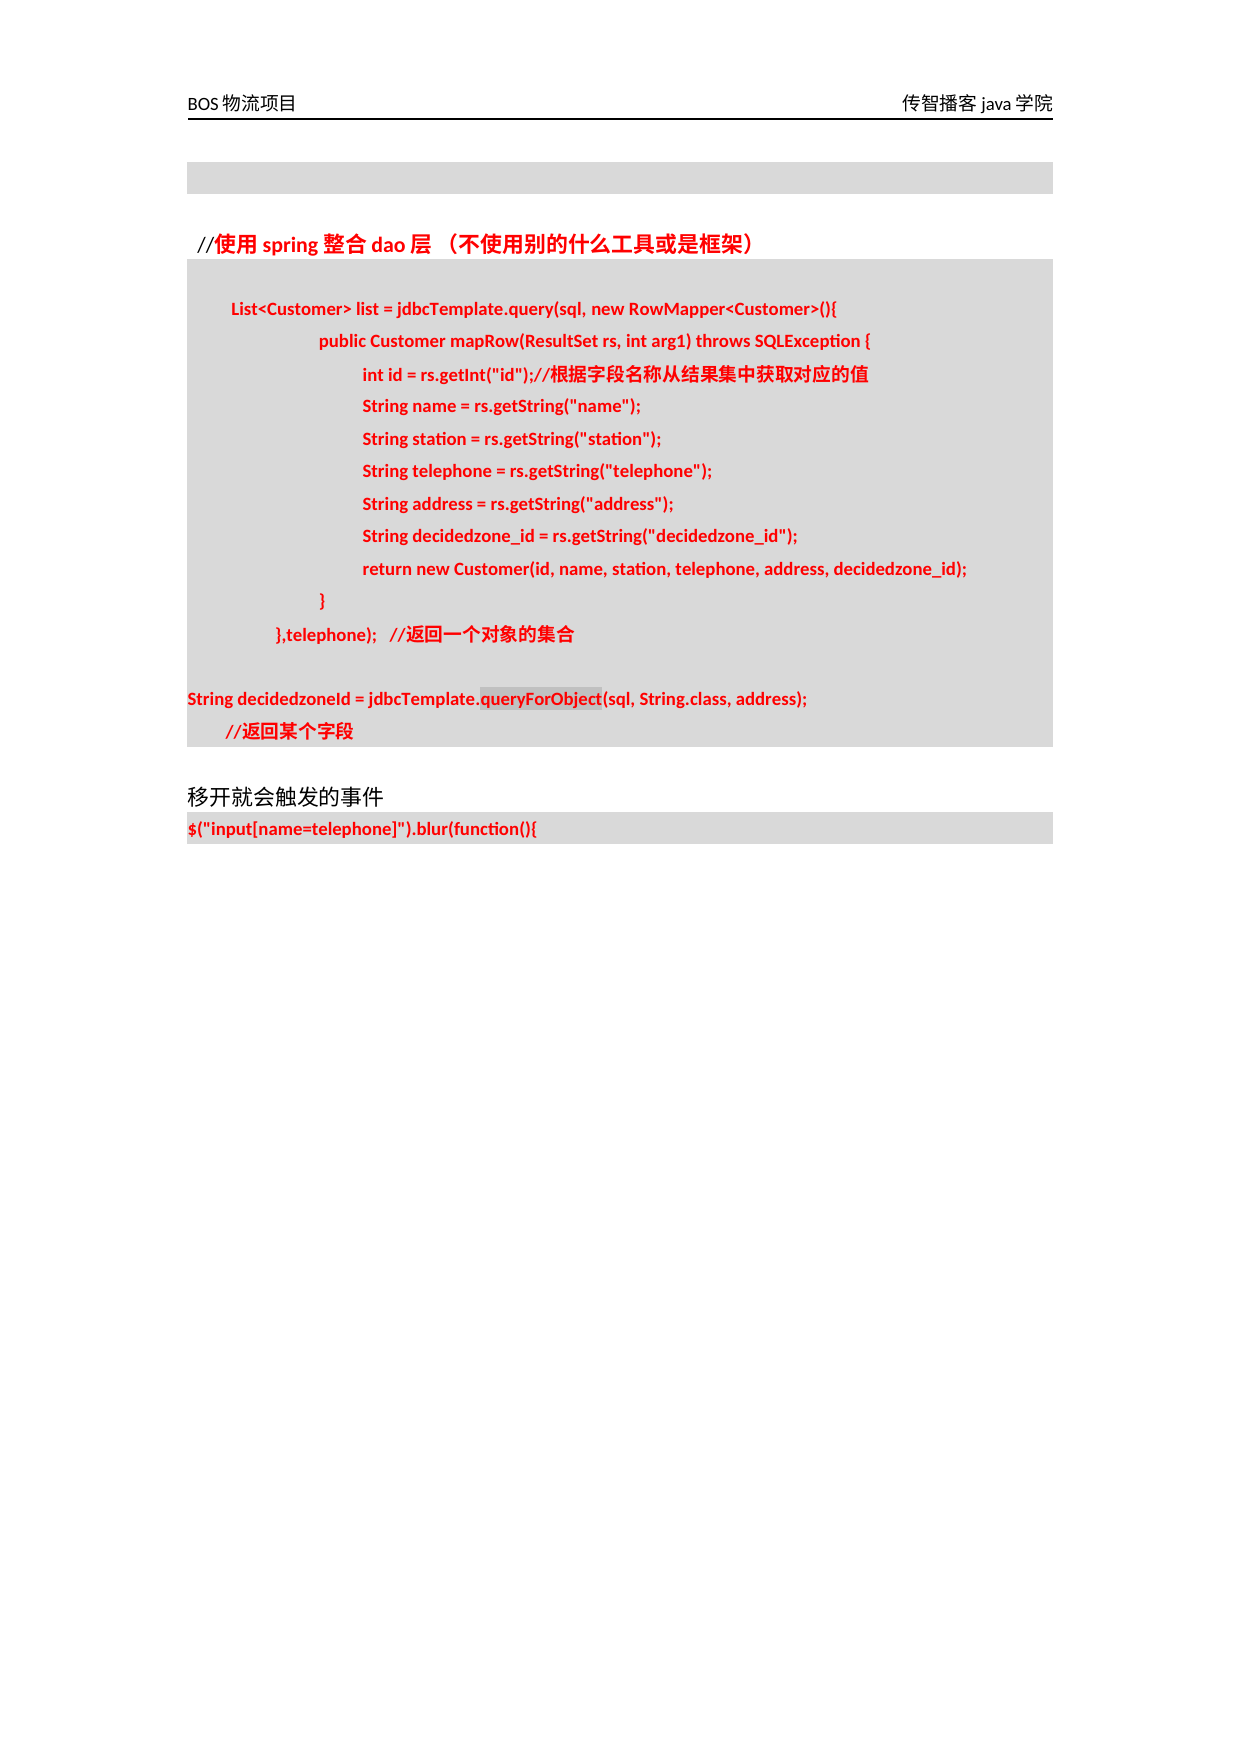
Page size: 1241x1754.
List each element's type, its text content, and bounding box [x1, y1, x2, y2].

text },telephone); //返回一个对象的集合 [187, 617, 1053, 649]
text public Customer mapRow(ResultSet rs, int arg1) throws SQLException { [187, 324, 1053, 357]
text String address = rs.getString("address"); [187, 487, 1053, 519]
text int id = rs.getInt("id");//根据字段名称从结果集中获取对应的值 [187, 357, 1053, 389]
text List<Customer> list = jdbcTemplate.query(sql, new RowMapper<Customer>(){ [187, 292, 1053, 324]
text 移开就会触发的事件 [187, 779, 1053, 812]
text String name = rs.getString("name"); [187, 389, 1053, 422]
text return new Customer(id, name, station, telephone, address, decidedzone_id); [187, 552, 1053, 584]
text } [187, 584, 1053, 617]
text String station = rs.getString("station"); [187, 422, 1053, 454]
text //返回某个字段 [187, 714, 1053, 747]
text $("input[name=telephone]").blur(function(){ [187, 812, 1053, 844]
text String decidedzone_id = rs.getString("decidedzone_id"); [187, 519, 1053, 552]
text String decidedzoneId = jdbcTemplate.queryForObject(sql, String.class, address); [187, 682, 1053, 714]
text //使用spring 整合dao层 （不使用别的什么工具或是框架） [187, 227, 1053, 259]
text String telephone = rs.getString("telephone"); [187, 454, 1053, 487]
